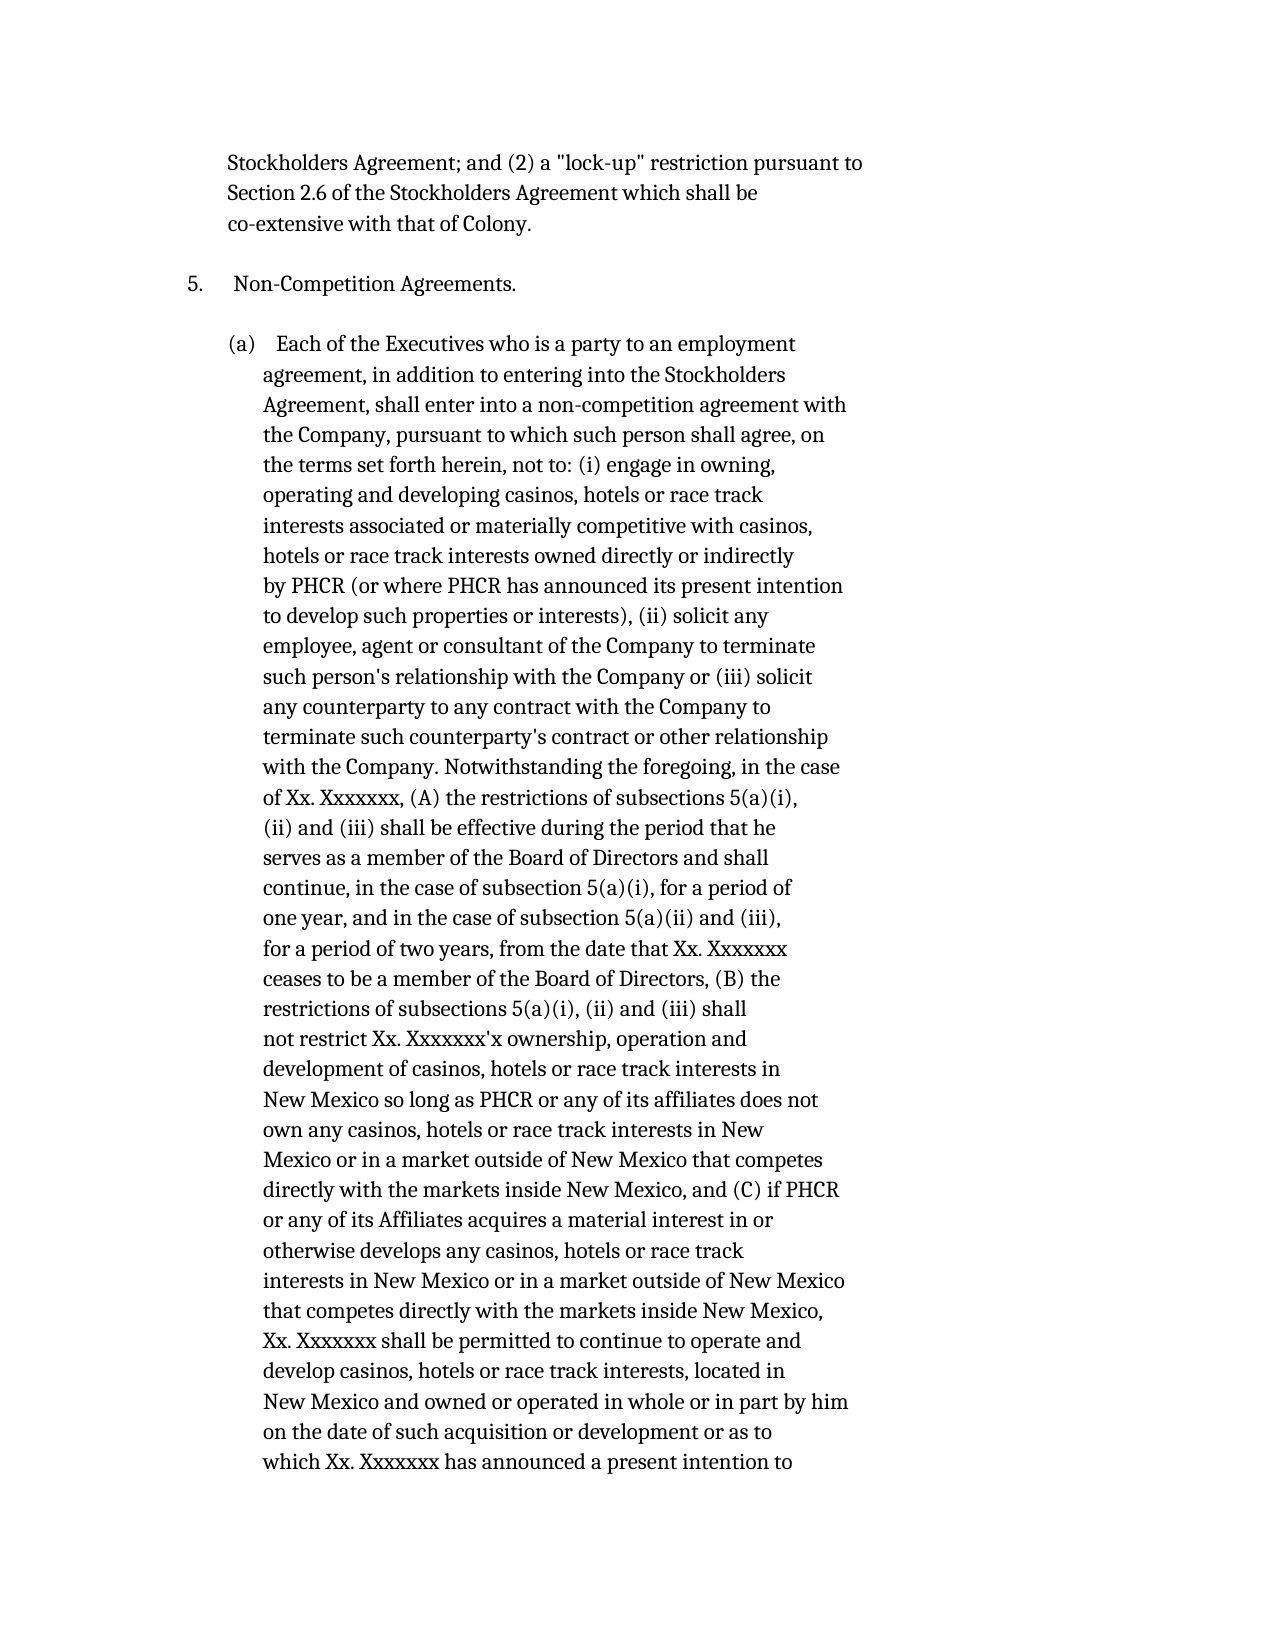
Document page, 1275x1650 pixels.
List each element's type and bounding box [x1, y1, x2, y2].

text [187, 150, 1087, 1475]
